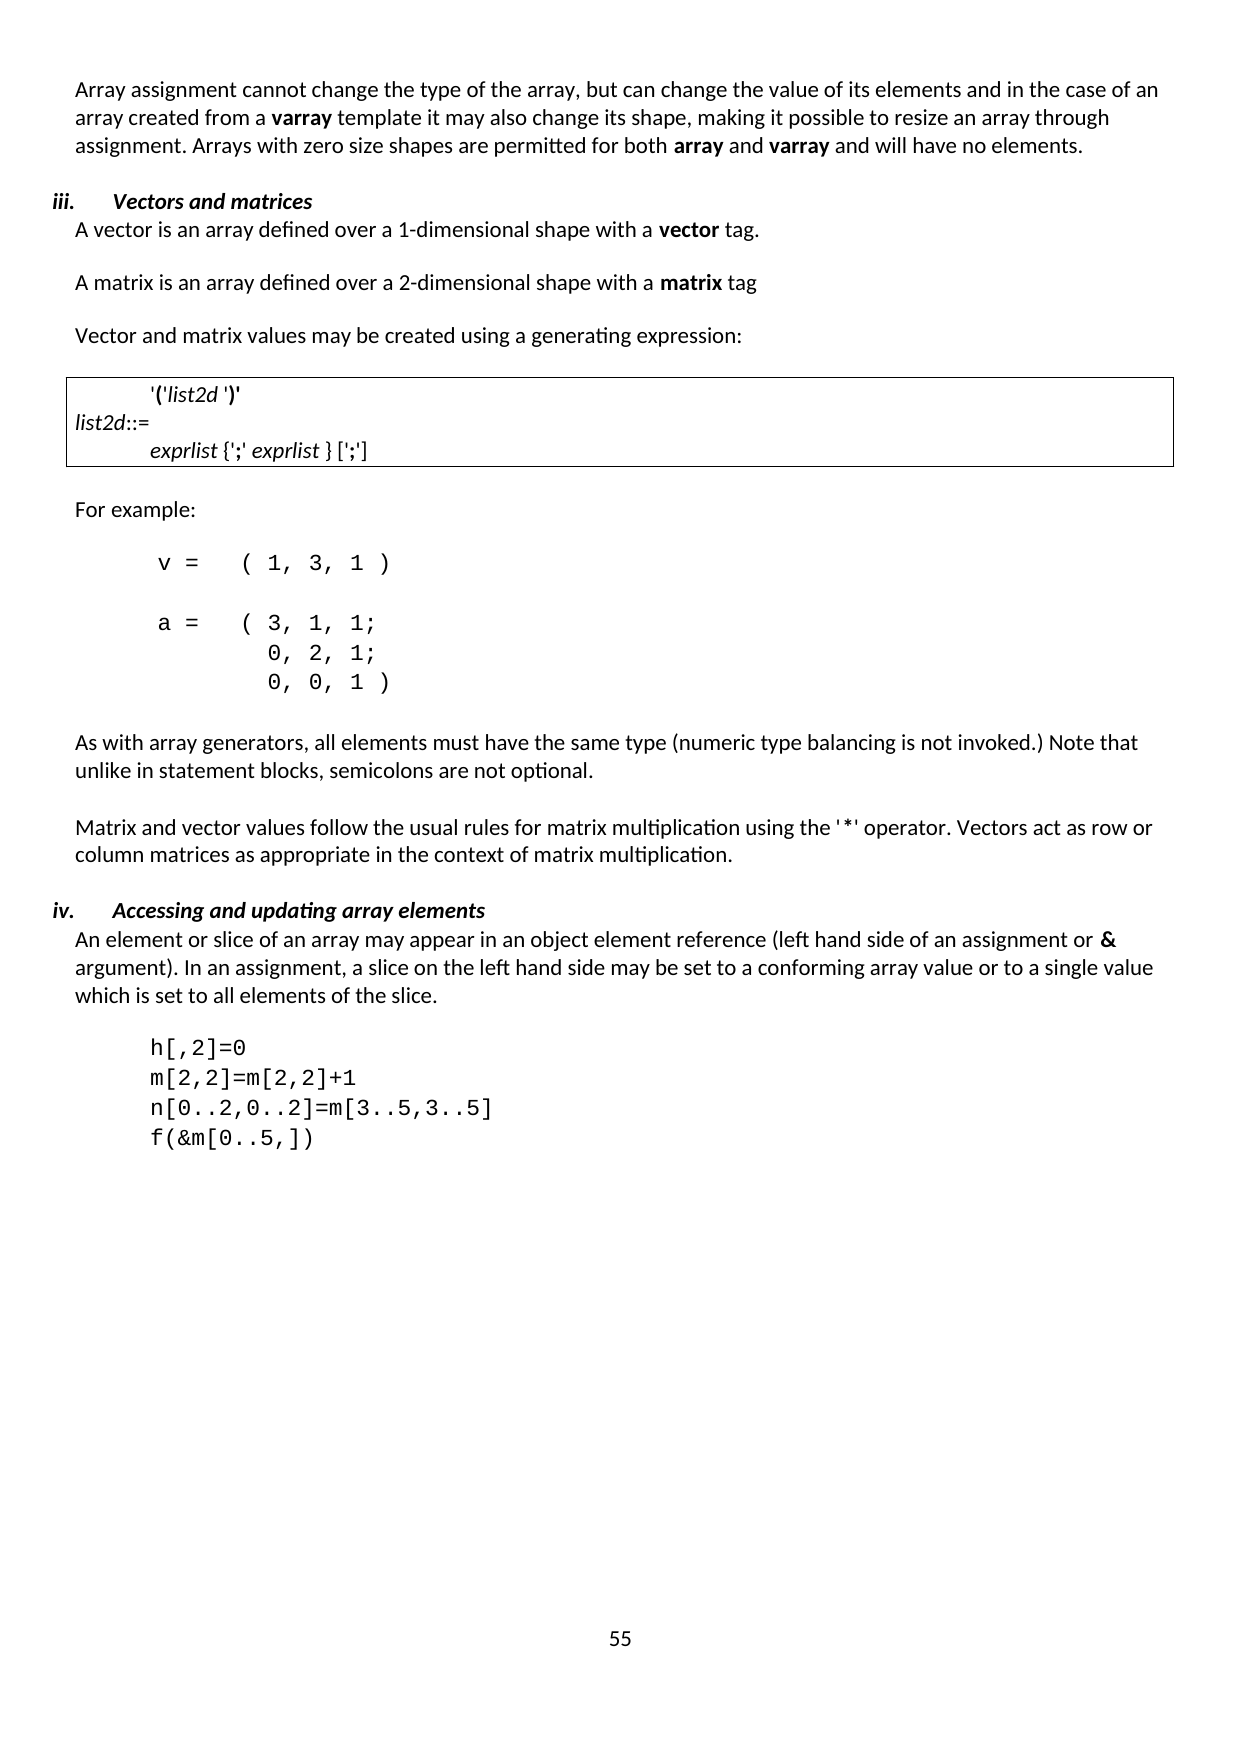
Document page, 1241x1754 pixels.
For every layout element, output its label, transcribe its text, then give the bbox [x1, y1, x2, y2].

text 0, 2, 1; [75, 641, 1165, 667]
text n[0..2,0..2]=m[3..5,3..5] [150, 1096, 1165, 1122]
text 0, 0, 1 ) [75, 671, 1165, 697]
text A vector is an array defined over a 1-dimensional shape with a vector tag. [75, 215, 1165, 243]
text As with array generators, all elements must have the same type (numeric type balancing is not invoked.) Note that unlike in statement blocks, semicolons are not optional. [75, 728, 1165, 784]
text A matrix is an array defined over a 2-dimensional shape with a matrix tag [75, 268, 1165, 296]
text An element or slice of an array may appear in an object element reference (left hand side of an assignment or & argument). In an assignment, a slice on the left hand side may be set to a conforming array value or to a single value which is set to all elements of the slice. [75, 925, 1165, 1009]
text list2d::= [75, 408, 1165, 433]
text '('list2d ')' [67, 378, 1173, 408]
text For example: [75, 496, 1165, 523]
text Matrix and vector values follow the usual rules for matrix multiplication using the '*' operator. Vectors act as row or column matrices as appropriate in the context of matrix multiplication. [75, 813, 1165, 869]
text Array assignment cannot change the type of the array, but can change the value of its elements and in the case of an array created from a varray template it may also change its shape, making it possible to resize an array through assignment. Arrays with zero size shapes are permitted for both array and varray and will have no elements. [75, 75, 1165, 159]
text h[,2]=0 [150, 1037, 1165, 1063]
text exprlist {';' exprlist } [';'] [67, 433, 1173, 466]
text v = ( 1, 3, 1 ) [75, 552, 1165, 577]
text a = ( 3, 1, 1; [75, 611, 1165, 637]
text m[2,2]=m[2,2]+1 [150, 1067, 1165, 1092]
subtitle Vectors and matrices [75, 187, 1165, 215]
text Vector and matrix values may be created using a generating expression: [75, 321, 1165, 349]
subtitle Accessing and updating array elements [75, 897, 1165, 925]
text f(&m[0..5,]) [150, 1126, 1165, 1152]
